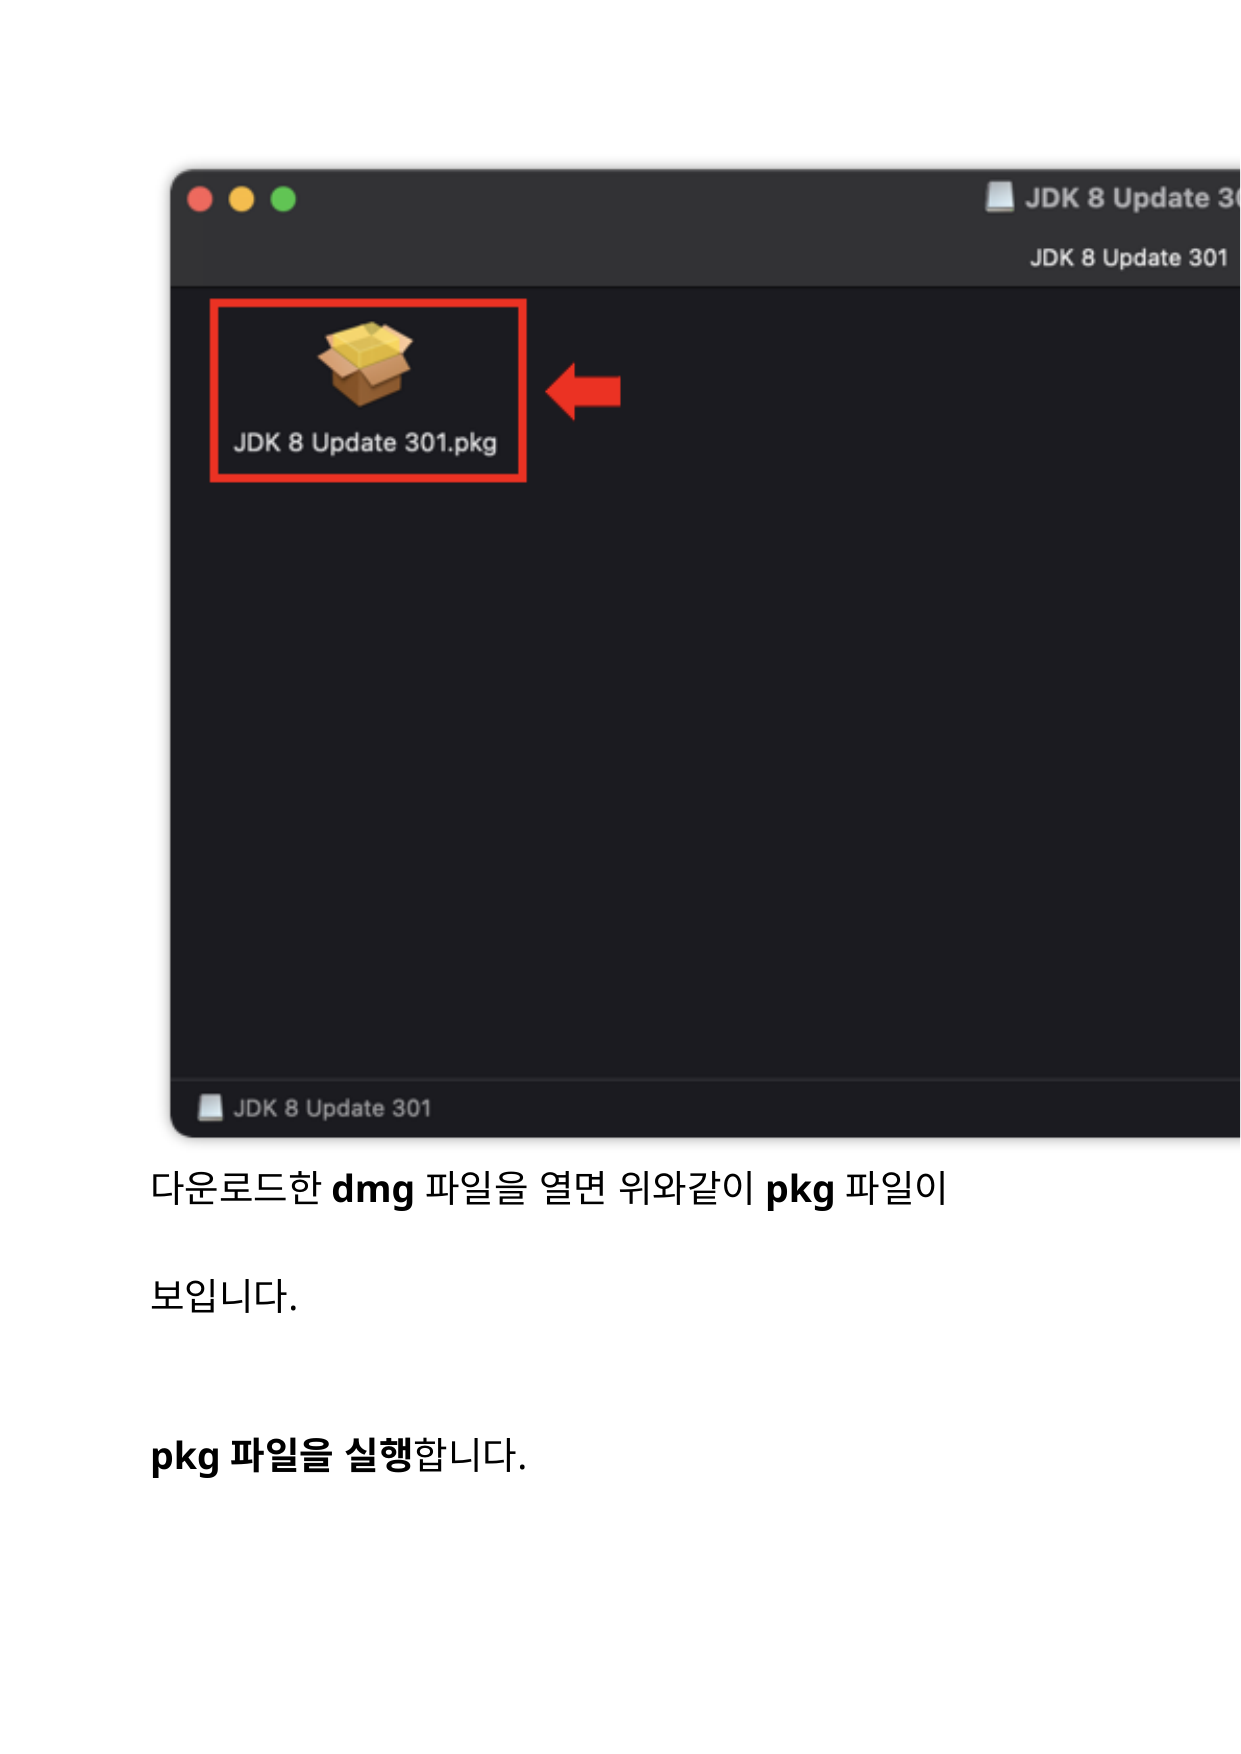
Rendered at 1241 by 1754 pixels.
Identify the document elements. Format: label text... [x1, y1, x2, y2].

text pkg 파일을 실행합니다. [150, 1426, 1090, 1481]
picture [150, 150, 1241, 1159]
text 다운로드한 dmg 파일을 열면 위와같이 pkg 파일이 보입니다. [150, 1159, 1090, 1322]
